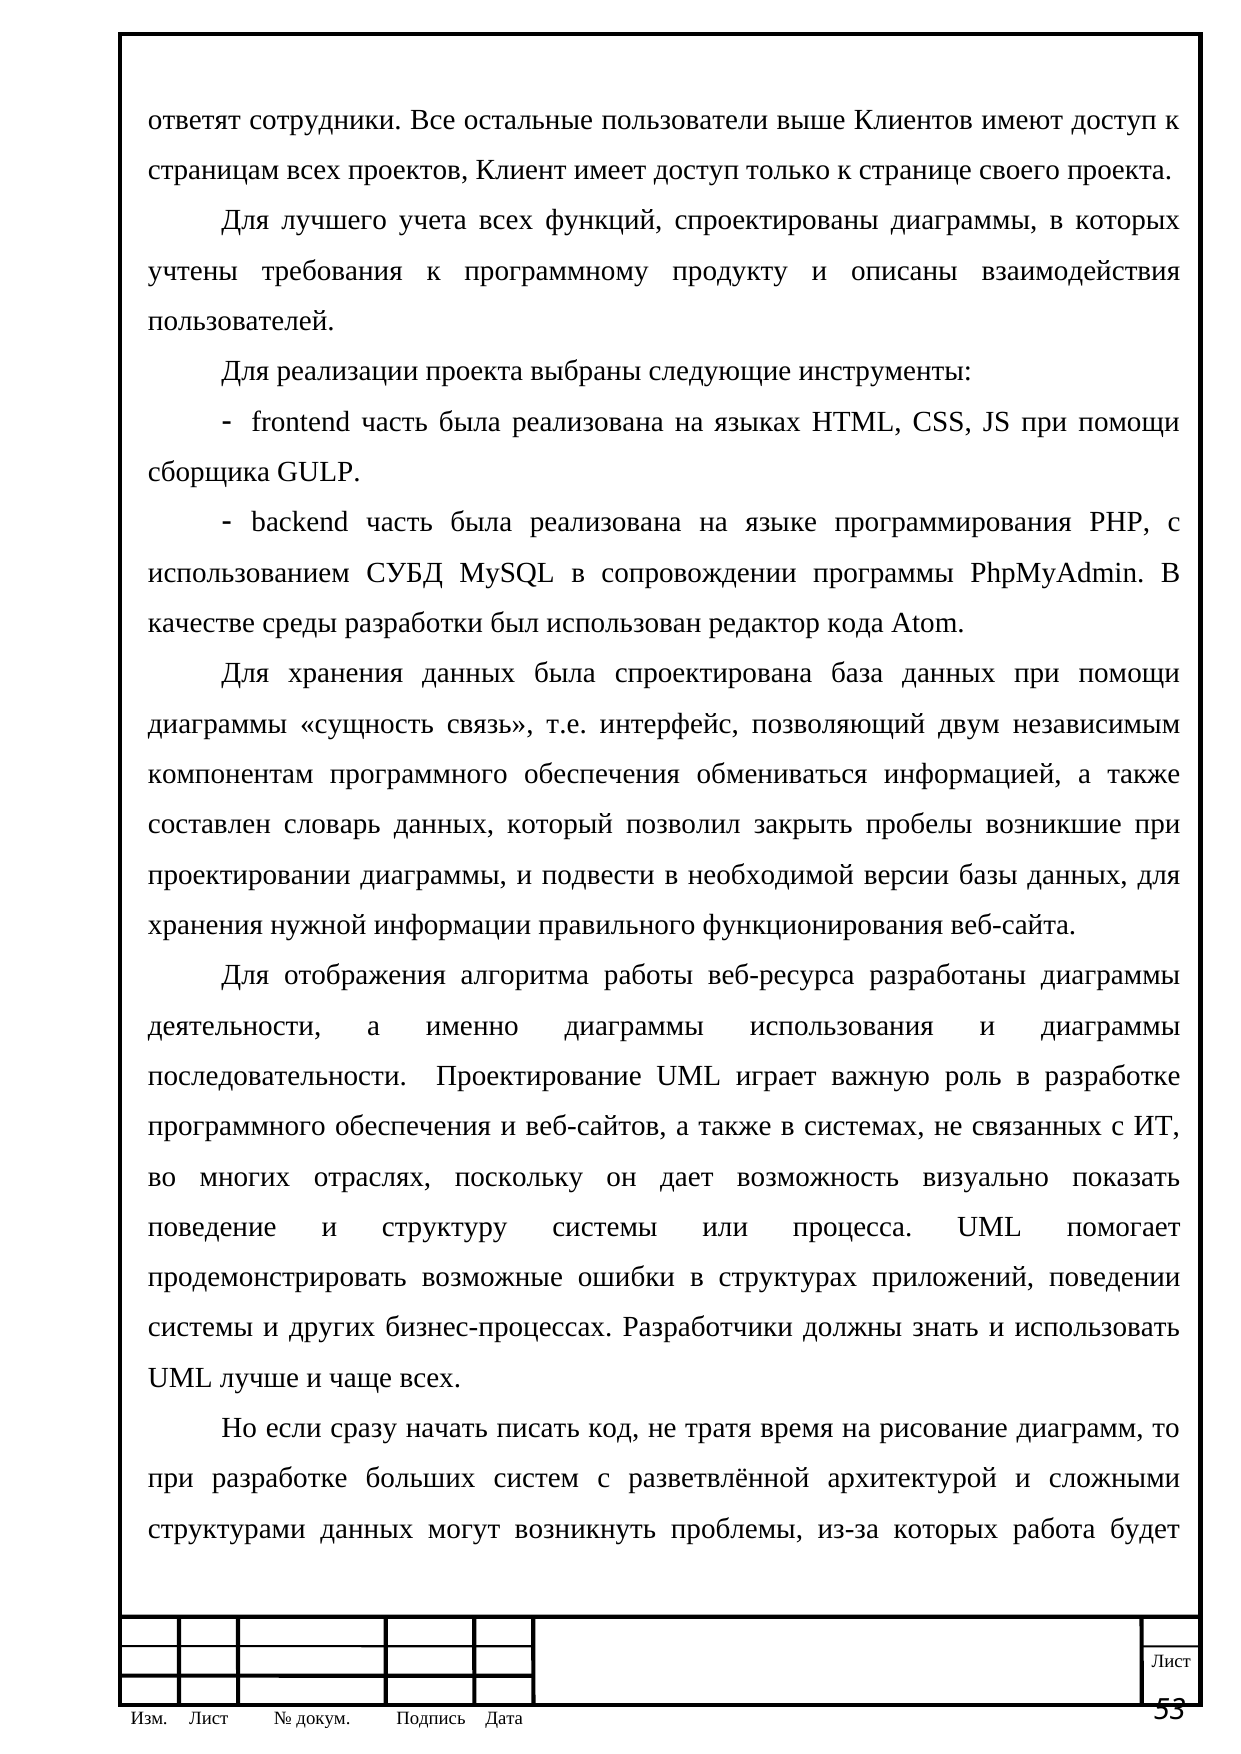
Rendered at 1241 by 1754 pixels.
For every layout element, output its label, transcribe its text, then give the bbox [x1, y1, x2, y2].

text frontend часть была реализована на языках HTML, CSS, JS при помощи сборщика GULP. [148, 404, 1181, 488]
text Для лучшего учета всех функций, спроектированы диаграммы, в которых учтены требования к программному продукту и описаны взаимодействия пользователей. [148, 202, 1181, 337]
text Для отображения алгоритма работы веб-ресурса разработаны диаграммы деятельности, а именно диаграммы использования и диаграммы последовательности. Проектирование UML играет важную роль в разработке программного обеспечения и веб-сайтов, а также в системах, не связанных с ИТ, во многих отраслях, поскольку он дает возможность визуально показать поведение и структуру системы или процесса. UML помогает продемонстрировать возможные ошибки в структурах приложений, поведении системы и других бизнес-процессах. Разработчики должны знать и использовать UML лучше и чаще всех. [148, 957, 1181, 1393]
text Для реализации проекта выбраны следующие инструменты: [148, 353, 1181, 387]
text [148, 102, 1181, 186]
text backend часть была реализована на языке программирования PHP, с использованием СУБД MySQL в сопровождении программы PhpMyAdmin. В качестве среды разработки был использован редактор кода Atom. [148, 504, 1181, 639]
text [148, 1410, 1181, 1544]
text Для хранения данных была спроектирована база данных при помощи диаграммы «сущность связь», т.е. интерфейс, позволяющий двум независимым компонентам программного обеспечения обмениваться информацией, а также составлен словарь данных, который позволил закрыть пробелы возникшие при проектировании диаграммы, и подвести в необходимой версии базы данных, для хранения нужной информации правильного функционирования веб-сайта. [148, 656, 1181, 941]
